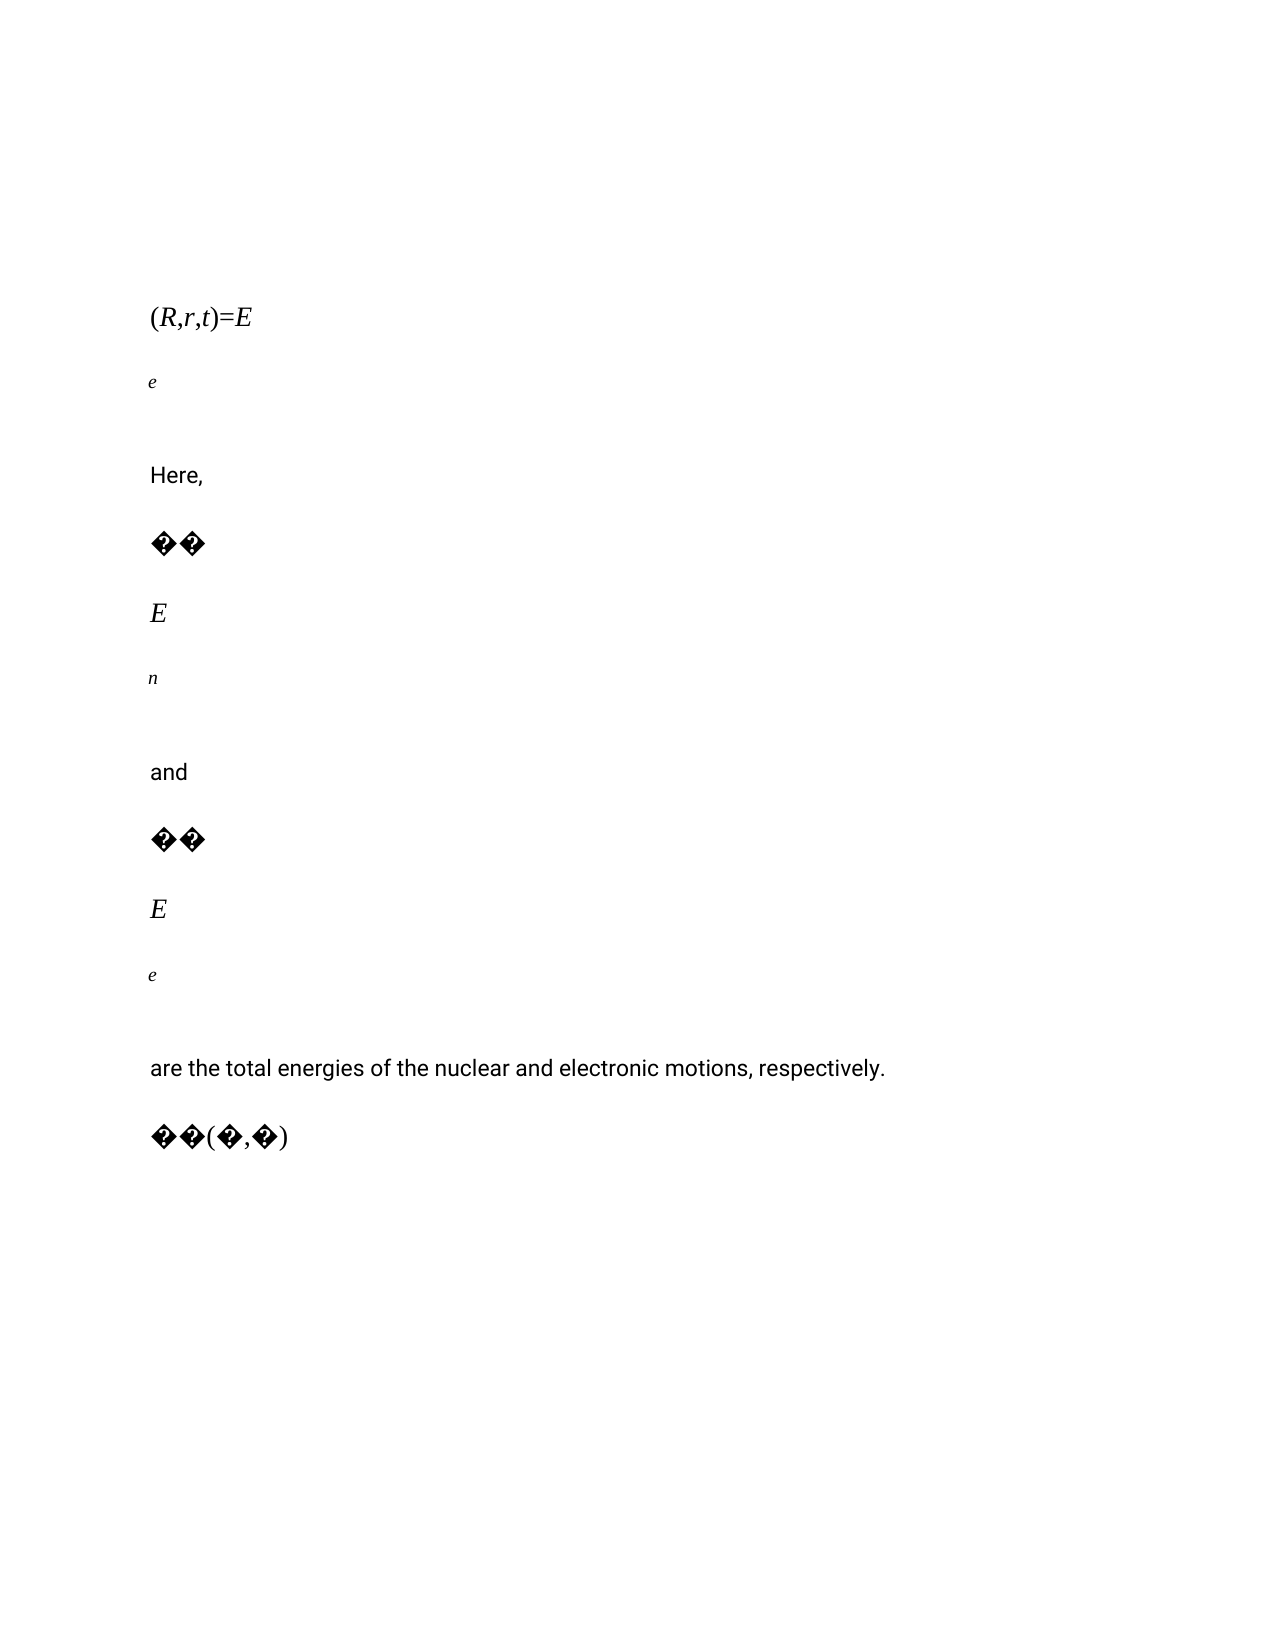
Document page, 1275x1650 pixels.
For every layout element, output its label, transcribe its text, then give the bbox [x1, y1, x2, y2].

text �� [150, 822, 1125, 855]
text are the total energies of the nuclear and electronic motions, respectively. [150, 1055, 1125, 1082]
text n [148, 666, 1125, 689]
text �� [150, 526, 1125, 558]
text E [150, 596, 1127, 629]
text (R,r,t)=E [150, 300, 1127, 332]
text and [150, 759, 1125, 786]
text e [148, 370, 1125, 393]
text E [150, 892, 1127, 925]
text e [148, 963, 1125, 985]
text ��(�,�) [150, 1119, 1125, 1151]
text Here, [150, 463, 1125, 489]
